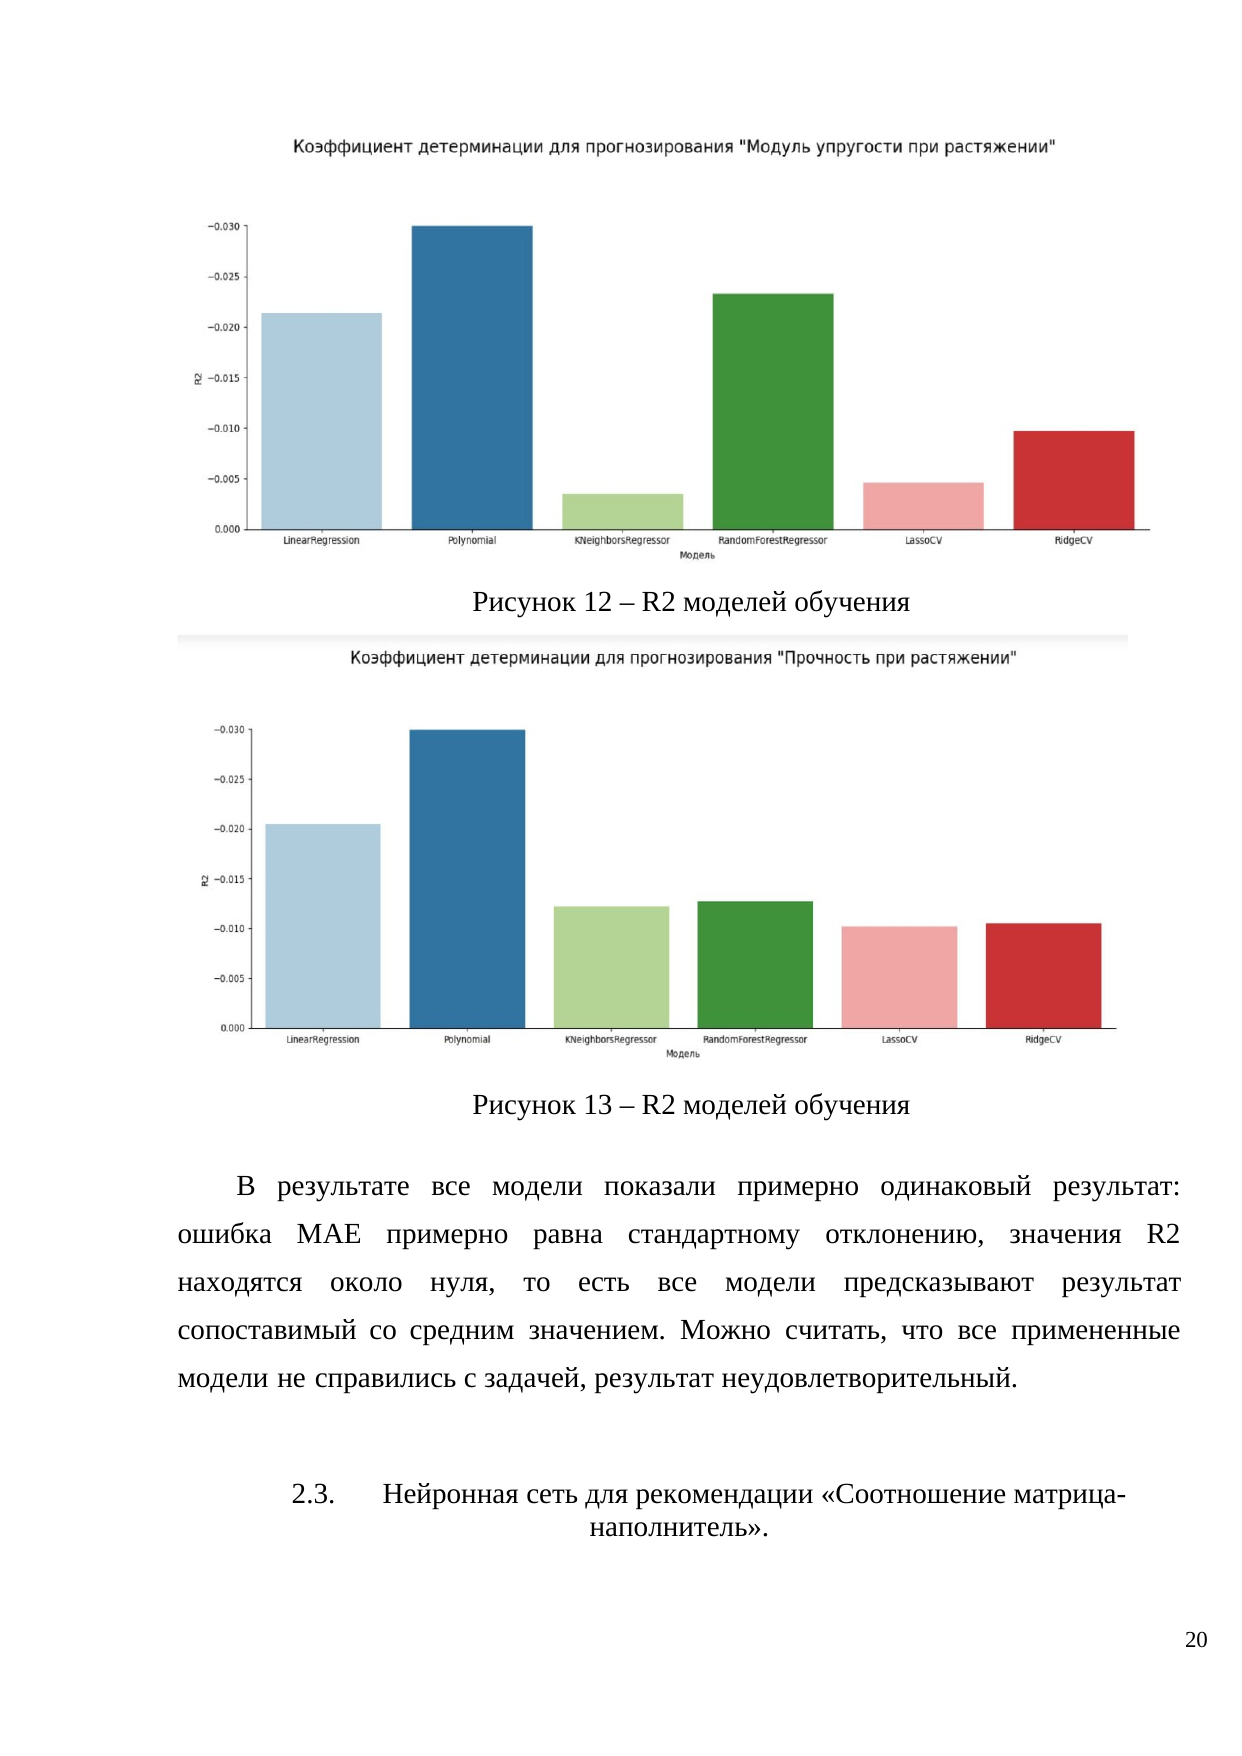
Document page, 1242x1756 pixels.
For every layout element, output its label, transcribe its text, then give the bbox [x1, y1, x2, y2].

picture [177, 118, 1175, 571]
text Рисунок 12 – R2 моделей обучения [177, 584, 1181, 618]
picture [177, 631, 1128, 1060]
list Нейронная сеть для рекомендации «Соотношение матрица-наполнитель». [177, 1476, 1181, 1543]
text В результате все модели показали примерно одинаковый результат: ошибка MAE примерно равна стандартному отклонению, значения R2 находятся около нуля, то есть все модели предсказывают результат сопоставимый со средним значением. Можно считать, что все примененные модели не справились с задачей, результат неудовлетворительный. [177, 1168, 1181, 1394]
text Рисунок 13 – R2 моделей обучения [177, 1087, 1181, 1154]
